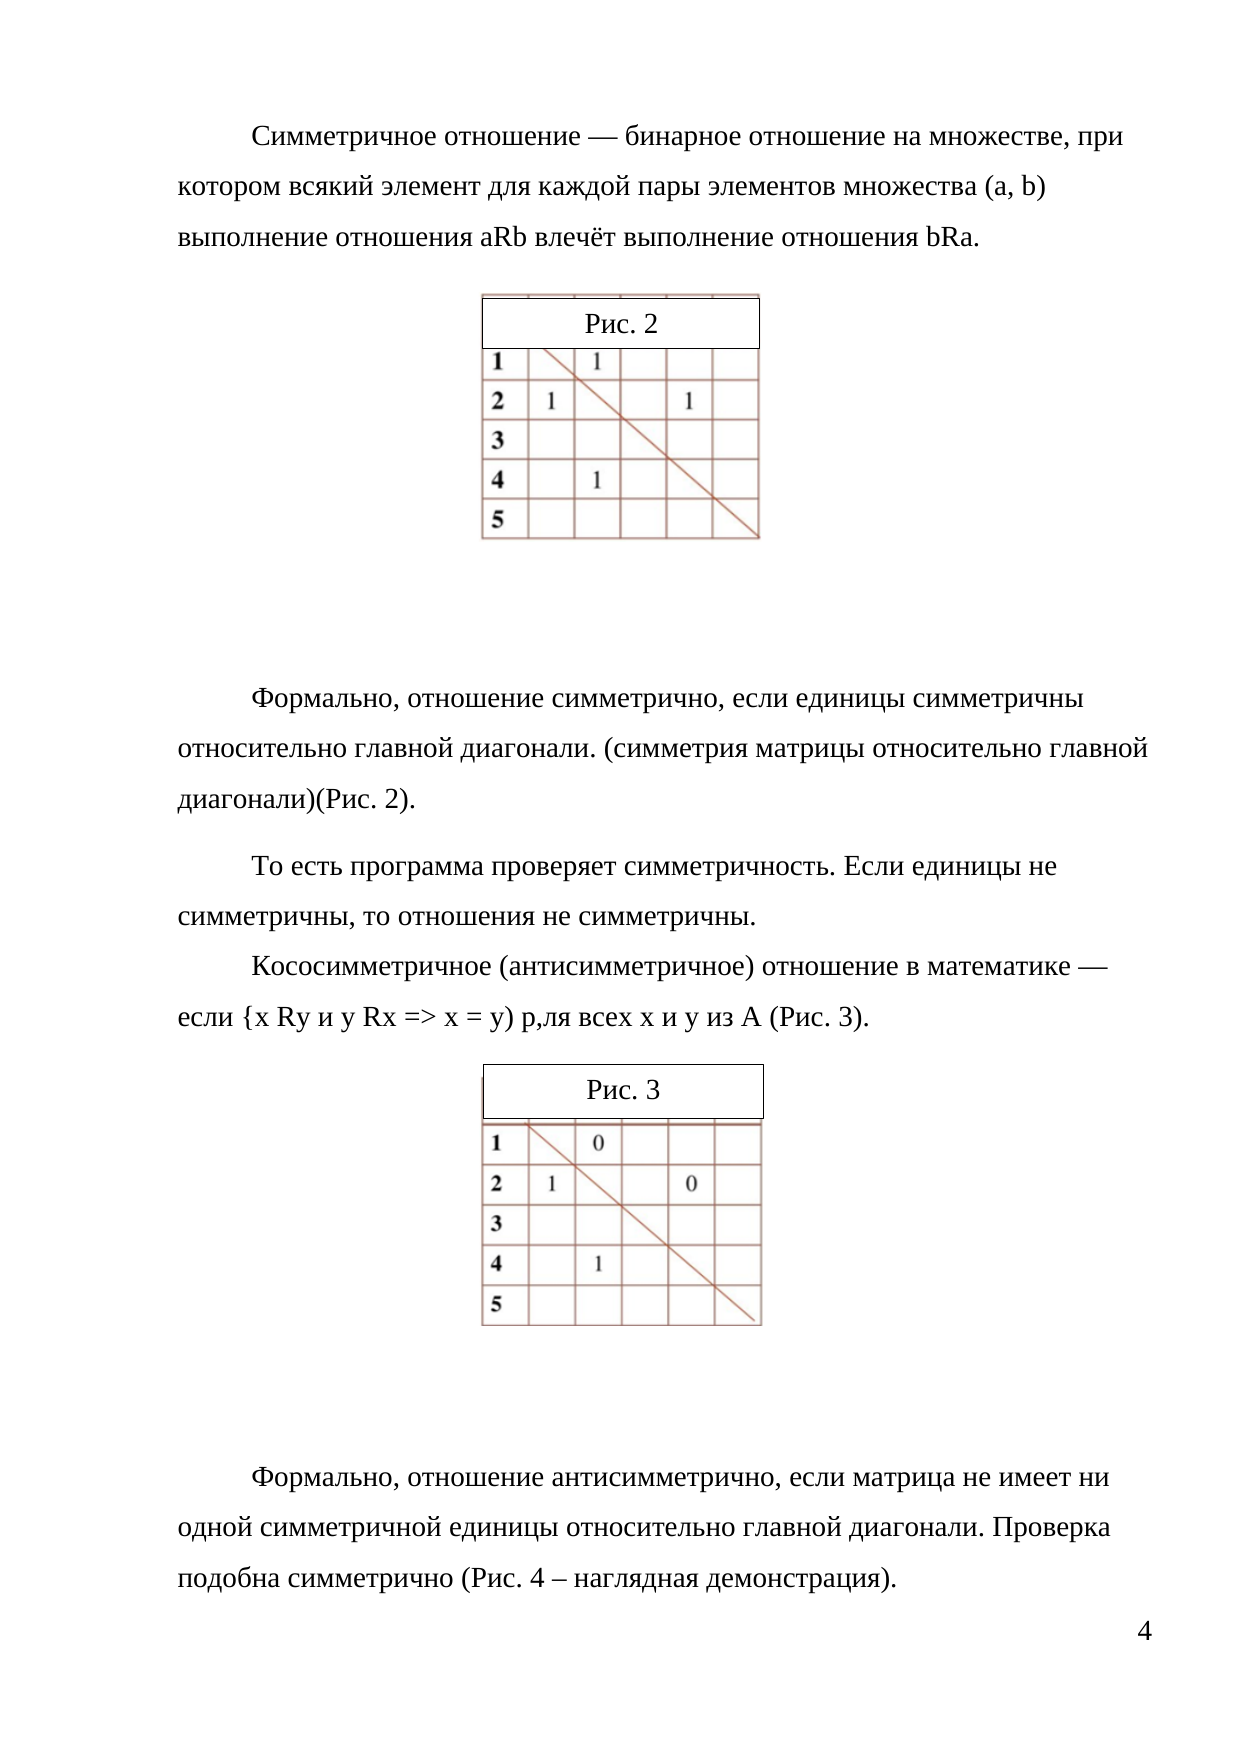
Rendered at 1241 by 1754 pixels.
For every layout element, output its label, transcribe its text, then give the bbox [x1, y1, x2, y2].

text Формально, отношение антисимметрично, если матрица не имеет ни одной симметричной единицы относительно главной диагонали. Проверка подобна симметрично (Рис. 4 – наглядная демонстрация). [177, 1459, 1152, 1593]
text То есть программа проверяет симметричность. Если единицы не симметричны, то отношения не симметричны. [177, 848, 1152, 932]
text Формально, отношение симметрично, если единицы симметричны относительно главной диагонали. (симметрия матрицы относительно главной диагонали)(Рис. 2). [177, 680, 1152, 814]
text Кососимметричное (антисимметричное) отношение в математике — если {х Ry и у Rx => х = у) р,ля всех х и у из А (Рис. 3). [177, 948, 1152, 1032]
picture [478, 292, 762, 542]
picture [479, 1076, 764, 1326]
text Симметричное отношение — бинарное отношение на множестве, при котором всякий элемент для каждой пары элементов множества (a, b) выполнение отношения aRb влечёт выполнение отношения bRa. [177, 118, 1152, 252]
